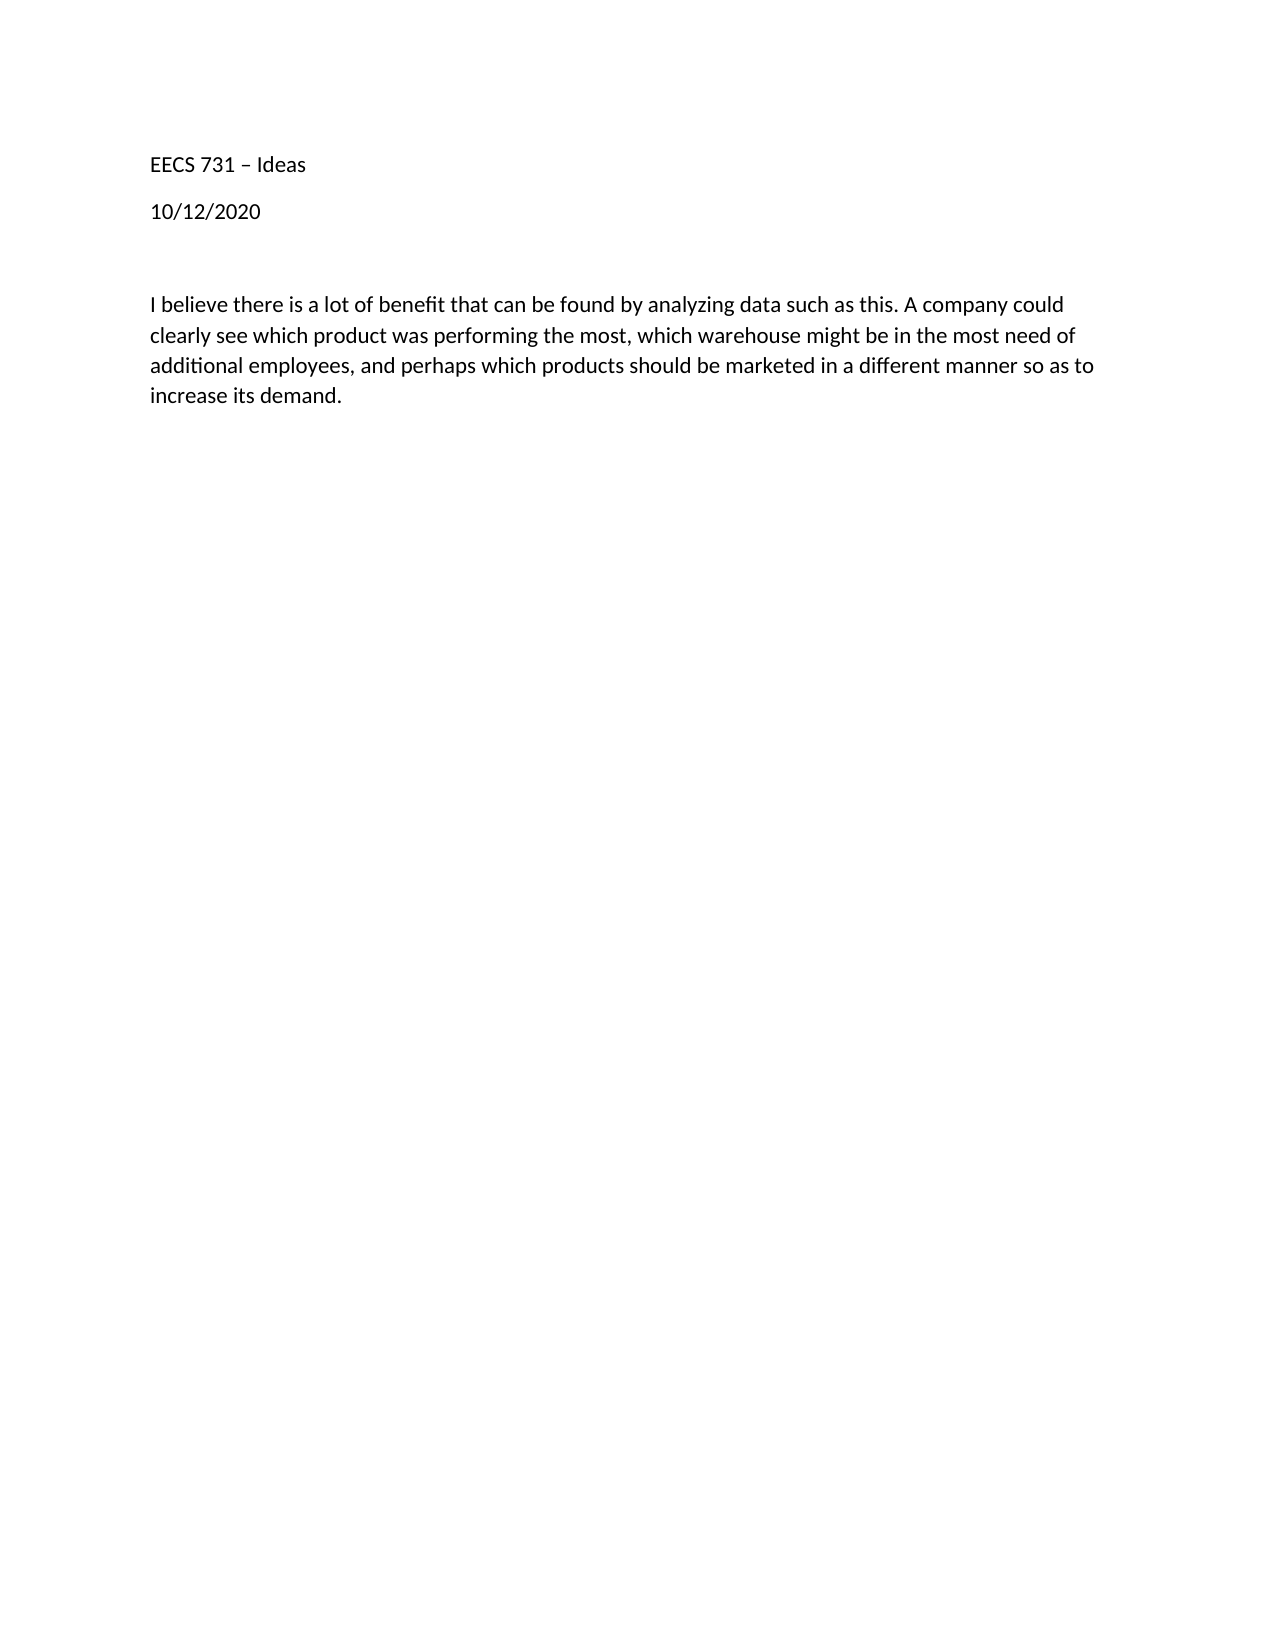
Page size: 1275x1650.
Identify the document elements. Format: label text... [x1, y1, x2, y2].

text I believe there is a lot of benefit that can be found by analyzing data such as this. A company could clearly see which product was performing the most, which warehouse might be in the most need of additional employees, and perhaps which products should be marketed in a different manner so as to increase its demand. [150, 291, 1125, 409]
text 10/12/2020 [150, 197, 1125, 225]
text EECS 731 – Ideas [150, 150, 1125, 178]
